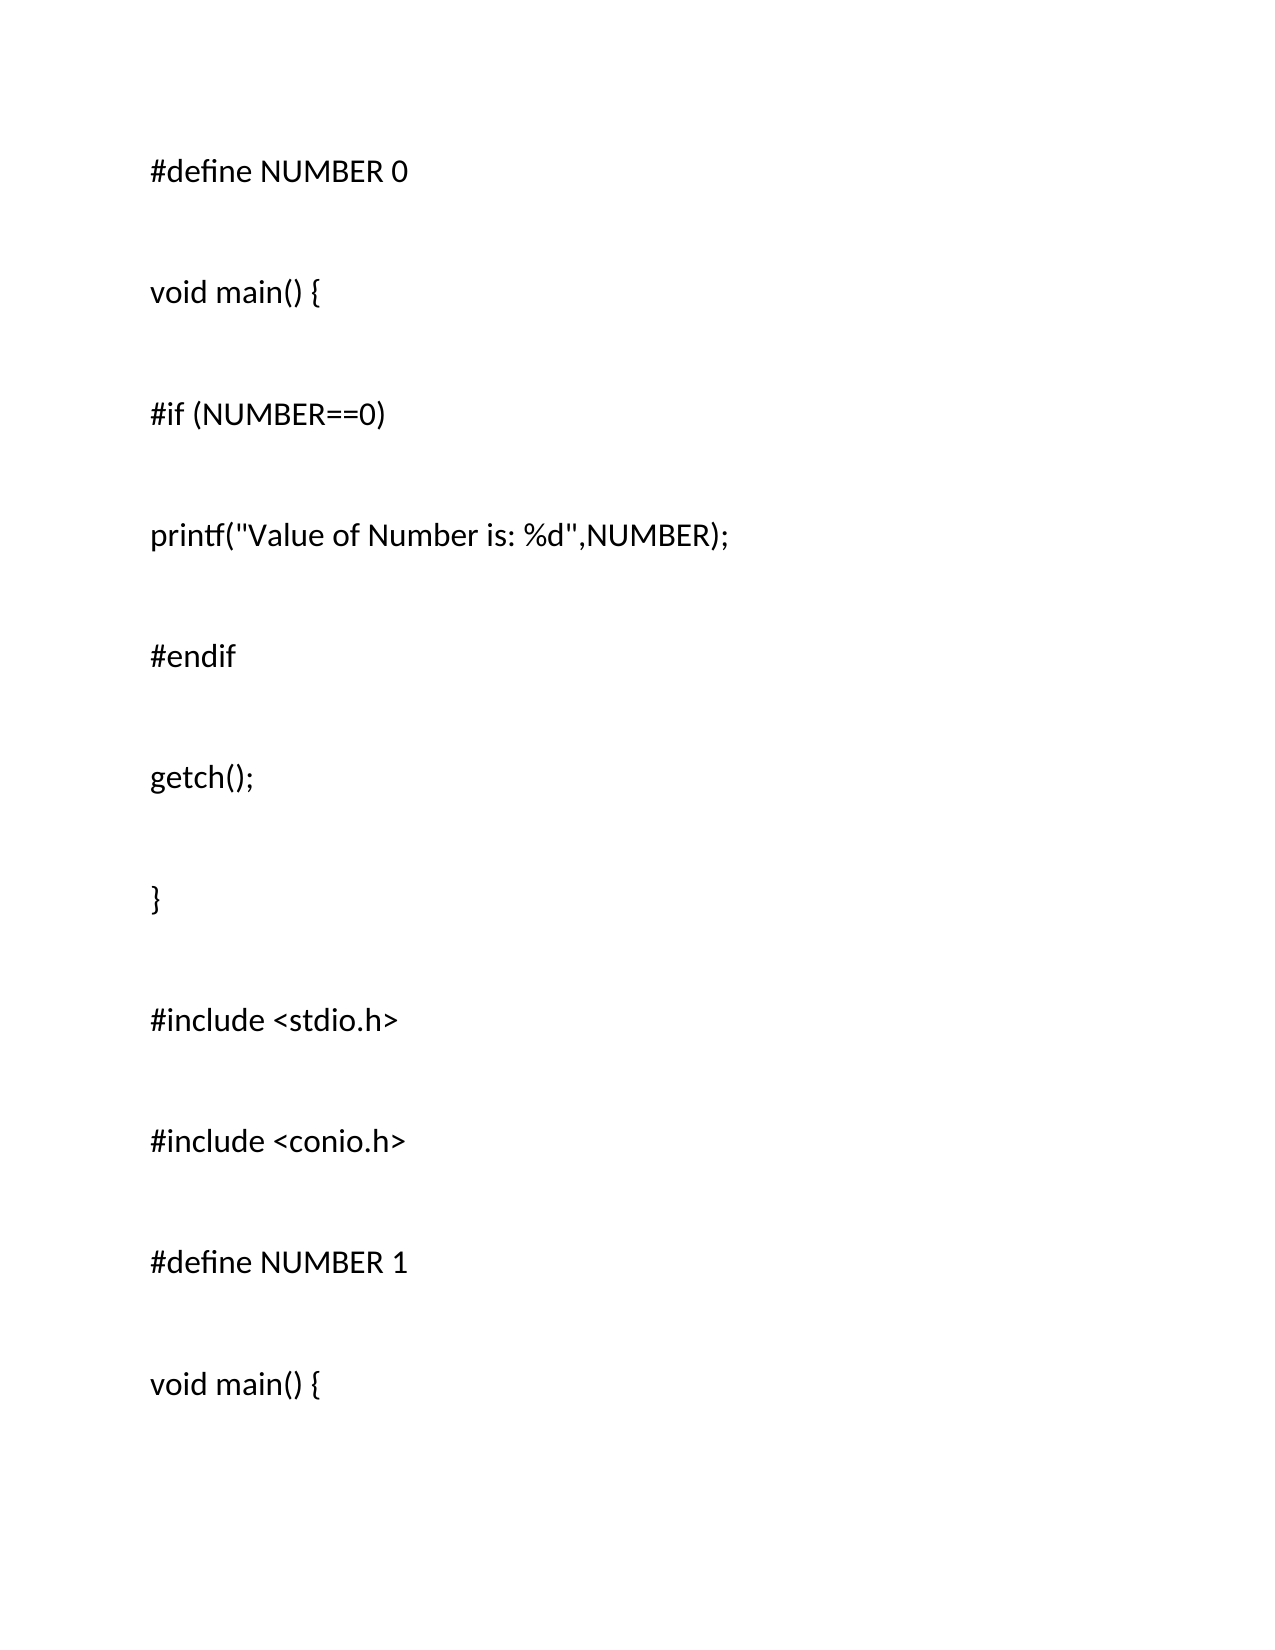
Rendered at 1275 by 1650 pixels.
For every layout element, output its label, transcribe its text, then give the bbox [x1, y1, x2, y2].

text #define NUMBER 0 [150, 150, 1125, 191]
text #endif [150, 635, 1125, 676]
text #if (NUMBER==0) [150, 392, 1125, 433]
text } [150, 877, 1125, 918]
text #define NUMBER 1 [150, 1241, 1125, 1282]
text #include <conio.h> [150, 1120, 1125, 1161]
text #include <stdio.h> [150, 999, 1125, 1039]
text printf("Value of Number is: %d",NUMBER); [150, 514, 1125, 554]
text getch(); [150, 756, 1125, 797]
text void main() { [150, 271, 1125, 312]
text void main() { [150, 1362, 1125, 1403]
